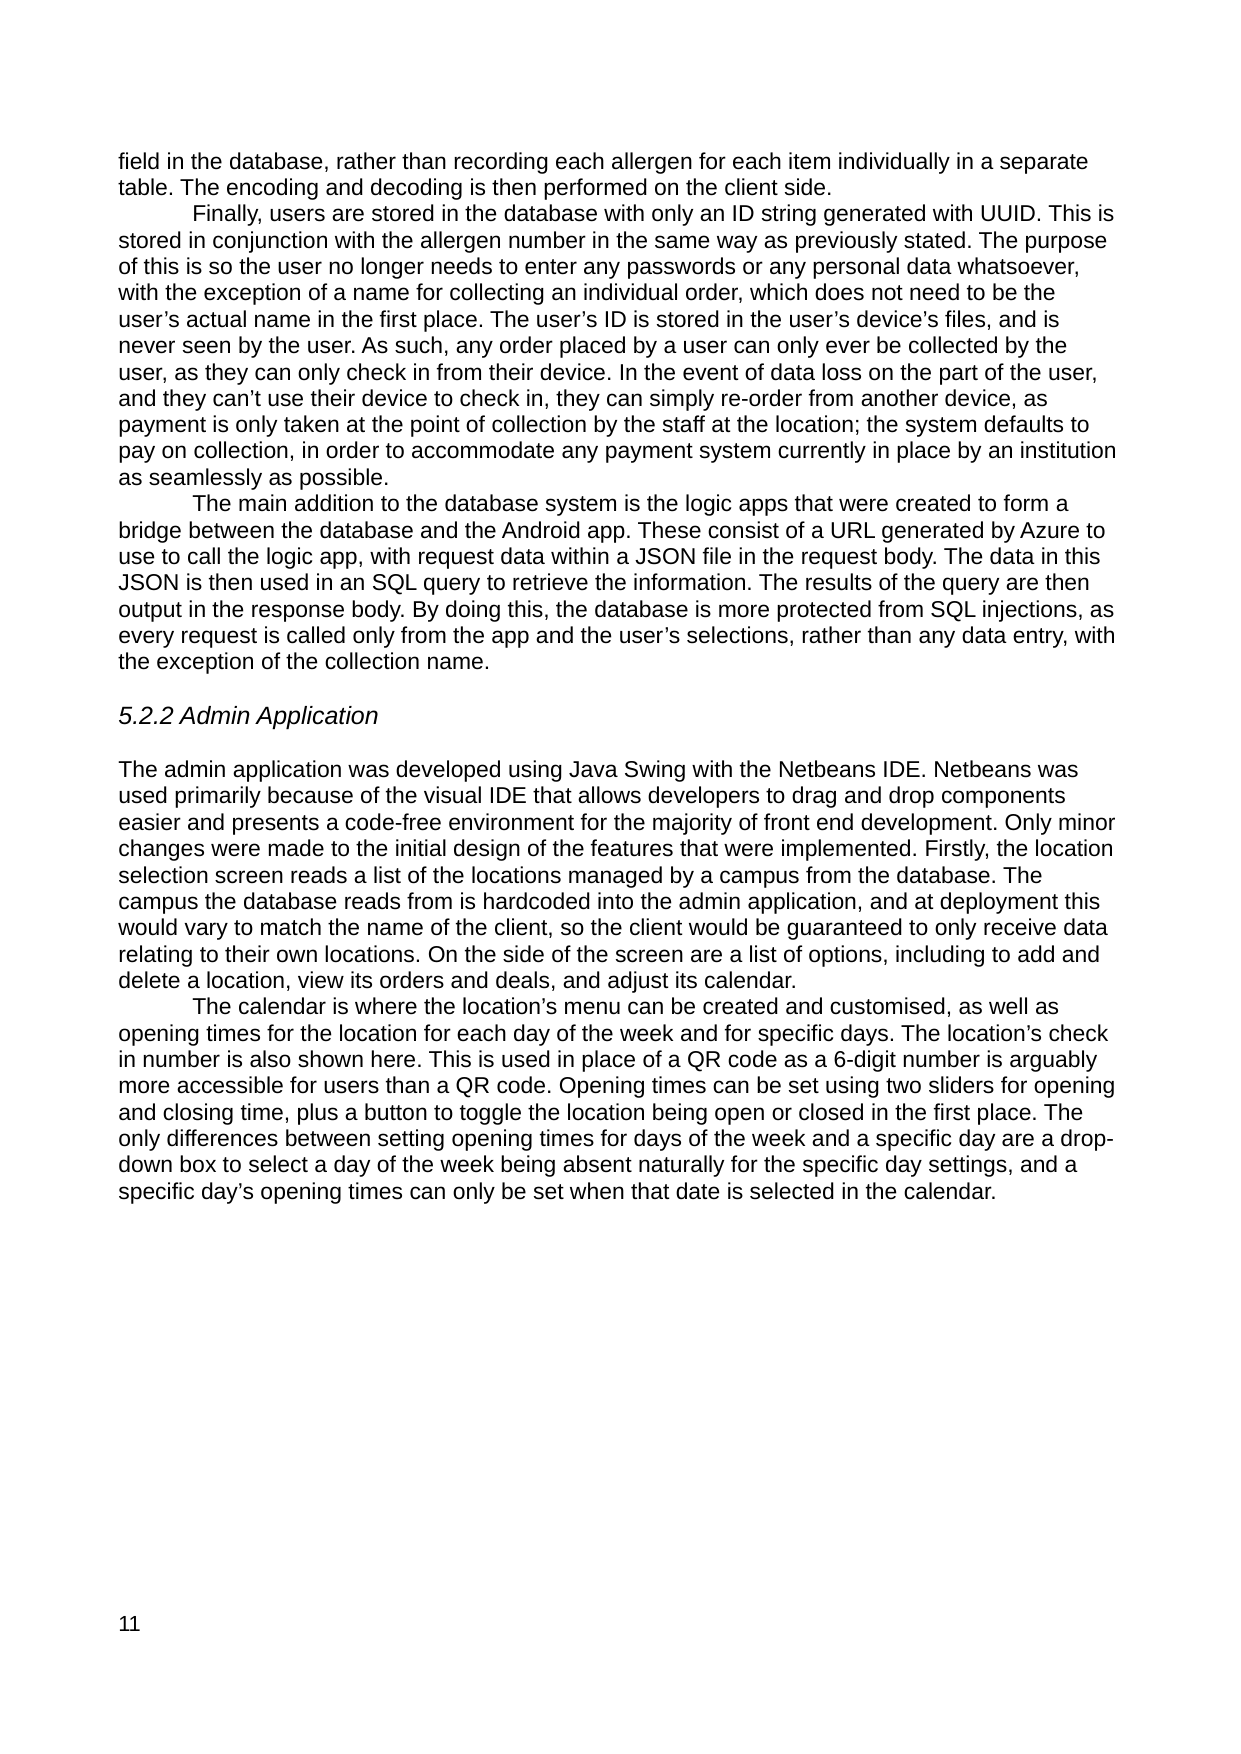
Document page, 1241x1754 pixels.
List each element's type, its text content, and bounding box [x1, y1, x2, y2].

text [118, 148, 1122, 200]
text Finally, users are stored in the database with only an ID string generated with UUID. This is stored in conjunction with the allergen number in the same way as previously stated. The purpose of this is so the user no longer needs to enter any passwords or any personal data whatsoever, with the exception of a name for collecting an individual order, which does not need to be the user’s actual name in the first place. The user’s ID is stored in the user’s device’s files, and is never seen by the user. As such, any order placed by a user can only ever be collected by the user, as they can only check in from their device. In the event of data loss on the part of the user, and they can’t use their device to check in, they can simply re-order from another device, as payment is only taken at the point of collection by the staff at the location; the system defaults to pay on collection, in order to accommodate any payment system currently in place by an institution as seamlessly as possible. [118, 200, 1122, 490]
text The calendar is where the location’s menu can be created and customised, as well as opening times for the location for each day of the week and for specific days. The location’s check in number is also shown here. This is used in place of a QR code as a 6-digit number is arguably more accessible for users than a QR code. Opening times can be set using two sliders for opening and closing time, plus a button to toggle the location being open or closed in the first place. The only differences between setting opening times for days of the week and a specific day are a drop-down box to select a day of the week being absent naturally for the specific day settings, and a specific day’s opening times can only be set when that date is selected in the calendar. [118, 993, 1122, 1204]
text The main addition to the database system is the logic apps that were created to form a bridge between the database and the Android app. These consist of a URL generated by Azure to use to call the logic app, with request data within a JSON file in the request body. The data in this JSON is then used in an SQL query to retrieve the information. The results of the query are then output in the response body. By doing this, the database is more protected from SQL injections, as every request is called only from the app and the user’s selections, rather than any data entry, with the exception of the collection name. [118, 490, 1122, 675]
text The admin application was developed using Java Swing with the Netbeans IDE. Netbeans was used primarily because of the visual IDE that allows developers to drag and drop components easier and presents a code-free environment for the majority of front end development. Only minor changes were made to the initial design of the features that were implemented. Firstly, the location selection screen reads a list of the locations managed by a campus from the database. The campus the database reads from is hardcoded into the admin application, and at deployment this would vary to match the name of the client, so the client would be guaranteed to only receive data relating to their own locations. On the side of the screen are a list of options, including to add and delete a location, view its orders and deals, and adjust its calendar. [118, 756, 1122, 993]
text 5.2.2 Admin Application [118, 701, 1122, 730]
